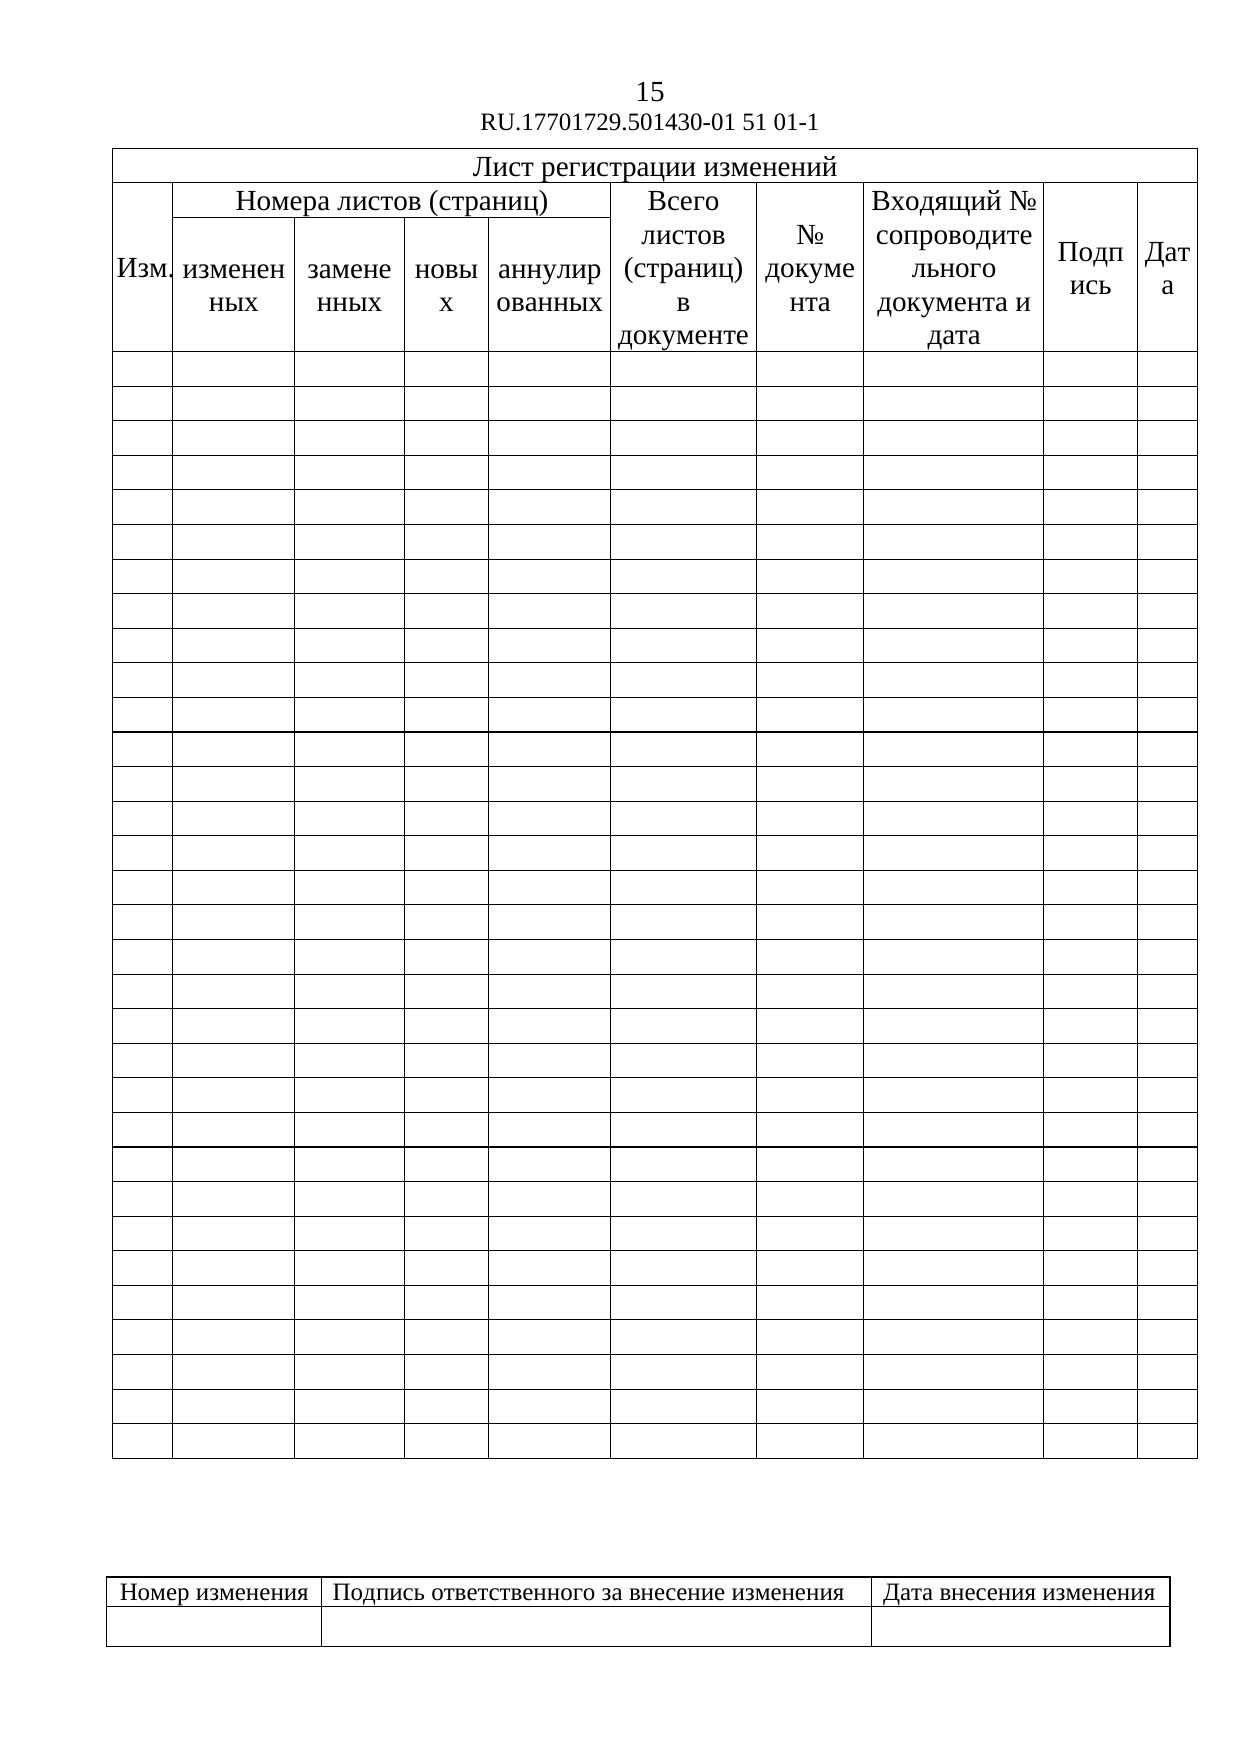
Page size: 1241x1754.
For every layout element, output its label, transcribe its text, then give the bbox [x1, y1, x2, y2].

table_cell [611, 594, 756, 628]
table_cell [611, 387, 756, 420]
table_cell [489, 1078, 610, 1112]
table_cell [405, 525, 488, 558]
table_cell [1138, 560, 1197, 593]
table_cell [1138, 1217, 1197, 1250]
table_cell [489, 733, 610, 766]
table_cell [295, 1286, 404, 1319]
table_cell [1138, 1390, 1197, 1423]
table_cell [611, 698, 756, 731]
table_cell [173, 594, 294, 628]
table_cell [405, 456, 488, 489]
table_cell [864, 525, 1043, 558]
table_cell [489, 1320, 610, 1354]
table_cell [757, 1355, 863, 1388]
table_cell [113, 940, 172, 973]
table_cell [757, 1217, 863, 1250]
table_cell Дата [1138, 183, 1197, 351]
table_cell [489, 905, 610, 939]
table_cell [295, 1078, 404, 1112]
table_cell [864, 560, 1043, 593]
table_cell [611, 525, 756, 558]
table_cell [489, 1286, 610, 1319]
table_cell [295, 663, 404, 697]
table_cell [1138, 1251, 1197, 1285]
table_cell [757, 1078, 863, 1112]
table_cell [611, 1044, 756, 1077]
table_cell [757, 1320, 863, 1354]
table_cell [1044, 352, 1137, 386]
table_cell [1138, 802, 1197, 835]
table_cell [295, 594, 404, 628]
table_cell [757, 1182, 863, 1216]
table_cell [864, 733, 1043, 766]
table_cell [113, 1113, 172, 1146]
table_cell [113, 1320, 172, 1354]
table_cell [113, 975, 172, 1008]
table_cell [113, 1251, 172, 1285]
table_cell [864, 629, 1043, 662]
table_cell [113, 663, 172, 697]
table_cell [405, 1113, 488, 1146]
table_cell [489, 1009, 610, 1043]
table_cell [1044, 1390, 1137, 1423]
table_cell [1044, 663, 1137, 697]
table_cell [611, 1009, 756, 1043]
table_cell [173, 1148, 294, 1181]
table_cell [173, 871, 294, 904]
table_cell [1138, 1113, 1197, 1146]
table_cell [611, 1390, 756, 1423]
table_cell [173, 560, 294, 593]
table_cell Всего листов (страниц) в документе [611, 183, 756, 351]
table_cell [864, 1182, 1043, 1216]
table_cell [864, 1009, 1043, 1043]
table_cell [757, 560, 863, 593]
table_cell [173, 767, 294, 801]
table_cell [173, 1078, 294, 1112]
table_cell [757, 871, 863, 904]
table_cell [757, 352, 863, 386]
table_cell [173, 1113, 294, 1146]
table_cell [489, 456, 610, 489]
table_cell [113, 1044, 172, 1077]
table_cell [757, 1390, 863, 1423]
table_cell [295, 905, 404, 939]
table_cell [757, 1009, 863, 1043]
table_cell [405, 1217, 488, 1250]
table_cell [405, 1078, 488, 1112]
table_cell [173, 733, 294, 766]
table_cell [1138, 767, 1197, 801]
table_cell [295, 940, 404, 973]
table_cell [1044, 905, 1137, 939]
table_cell [489, 352, 610, 386]
table_cell [489, 1251, 610, 1285]
table_cell [611, 1355, 756, 1388]
table_cell [1044, 1009, 1137, 1043]
table_cell [173, 663, 294, 697]
table_cell [489, 1044, 610, 1077]
table_cell [1044, 1044, 1137, 1077]
table_cell [295, 1355, 404, 1388]
table_cell [611, 1148, 756, 1181]
table_cell [1138, 1182, 1197, 1216]
table_cell [173, 1424, 294, 1458]
table_cell [489, 836, 610, 870]
table_cell [405, 594, 488, 628]
table_cell [1044, 1251, 1137, 1285]
table_cell [864, 1217, 1043, 1250]
table_cell [1044, 767, 1137, 801]
table_cell [113, 871, 172, 904]
table_cell [173, 836, 294, 870]
table_cell [1044, 836, 1137, 870]
table_cell [173, 1044, 294, 1077]
table_cell [611, 975, 756, 1008]
table_cell [405, 1320, 488, 1354]
table_cell [113, 352, 172, 386]
table_cell [611, 802, 756, 835]
table_cell [173, 1286, 294, 1319]
table_header Лист регистрации изменений [113, 149, 1197, 182]
table_cell [113, 456, 172, 489]
table_cell [864, 1424, 1043, 1458]
table_cell [864, 456, 1043, 489]
table_cell [757, 1044, 863, 1077]
table_cell [489, 387, 610, 420]
table_cell [173, 1390, 294, 1423]
table_cell [405, 836, 488, 870]
table_cell [295, 1320, 404, 1354]
table_cell [295, 1390, 404, 1423]
table_cell замененных [295, 218, 404, 351]
table_cell [295, 352, 404, 386]
table_cell [611, 940, 756, 973]
table_cell [864, 975, 1043, 1008]
table_cell [611, 733, 756, 766]
table_cell [489, 1424, 610, 1458]
table_cell [405, 560, 488, 593]
table_cell [295, 1217, 404, 1250]
table_cell [489, 975, 610, 1008]
table_cell [1138, 1424, 1197, 1458]
table_cell [405, 629, 488, 662]
table_cell [1138, 421, 1197, 455]
table_cell [489, 940, 610, 973]
table_cell [611, 421, 756, 455]
table_cell Подпись [1044, 183, 1137, 351]
table_cell [1044, 802, 1137, 835]
table_cell [295, 1113, 404, 1146]
table_cell [405, 490, 488, 524]
table_cell [113, 767, 172, 801]
table_cell [757, 663, 863, 697]
table_cell [489, 1217, 610, 1250]
table_cell [611, 1251, 756, 1285]
table_cell [1138, 663, 1197, 697]
table_cell [295, 1148, 404, 1181]
table_cell [1138, 1355, 1197, 1388]
table_cell [113, 594, 172, 628]
table_cell [1138, 698, 1197, 731]
table_cell [1138, 456, 1197, 489]
table_cell [173, 940, 294, 973]
table_cell [405, 387, 488, 420]
table_cell [1138, 975, 1197, 1008]
table_cell Входящий № сопроводительного документа и дата [864, 183, 1043, 351]
table_cell [173, 352, 294, 386]
table_cell [1044, 1320, 1137, 1354]
table_cell Номера листов (страниц) [173, 183, 610, 217]
table_cell [113, 525, 172, 558]
table_cell [173, 1182, 294, 1216]
table_cell [1044, 871, 1137, 904]
table_cell [1138, 733, 1197, 766]
table_cell [757, 1424, 863, 1458]
table_cell [489, 871, 610, 904]
table_cell [295, 387, 404, 420]
table_cell [489, 1390, 610, 1423]
table_cell [864, 1044, 1043, 1077]
table_cell [611, 352, 756, 386]
table_cell [405, 905, 488, 939]
table_cell [405, 975, 488, 1008]
table_cell новых [405, 218, 488, 351]
table_cell [611, 1217, 756, 1250]
table_cell [611, 905, 756, 939]
table_cell [1044, 1078, 1137, 1112]
table_cell [1044, 1424, 1137, 1458]
table_cell [173, 905, 294, 939]
table_cell [864, 871, 1043, 904]
table_cell [1044, 1113, 1137, 1146]
table_cell [757, 594, 863, 628]
table_cell [1138, 594, 1197, 628]
table_cell [611, 871, 756, 904]
table_cell [1138, 836, 1197, 870]
table_cell [611, 1320, 756, 1354]
table_cell [611, 629, 756, 662]
table_cell [1138, 525, 1197, 558]
table_cell [757, 767, 863, 801]
table_cell [173, 421, 294, 455]
table_cell [295, 871, 404, 904]
table_cell [113, 560, 172, 593]
table_cell [489, 1182, 610, 1216]
table_cell [611, 1182, 756, 1216]
table_cell [489, 421, 610, 455]
table_cell [1044, 421, 1137, 455]
table_cell [1138, 1009, 1197, 1043]
table_cell [113, 1148, 172, 1181]
table_cell [405, 1355, 488, 1388]
table_cell [757, 836, 863, 870]
table_cell [757, 802, 863, 835]
table_cell [864, 1390, 1043, 1423]
table_cell [757, 490, 863, 524]
table_cell [1044, 490, 1137, 524]
table_cell [113, 421, 172, 455]
table_cell [757, 1113, 863, 1146]
table_cell [1044, 975, 1137, 1008]
table_cell [864, 594, 1043, 628]
table_cell [864, 490, 1043, 524]
table_cell [1044, 698, 1137, 731]
table_cell [1044, 594, 1137, 628]
table_cell [405, 802, 488, 835]
table_cell [405, 1009, 488, 1043]
table_cell [113, 1424, 172, 1458]
table_cell [405, 1390, 488, 1423]
table_cell [611, 1424, 756, 1458]
table_cell [489, 663, 610, 697]
table_cell [405, 352, 488, 386]
table_cell [1044, 456, 1137, 489]
table_cell [489, 1113, 610, 1146]
table_cell [295, 421, 404, 455]
table_cell [405, 1251, 488, 1285]
table_cell [1138, 1320, 1197, 1354]
table_cell аннулированных [489, 218, 610, 351]
table_cell [489, 594, 610, 628]
table_cell [757, 421, 863, 455]
table_cell [405, 733, 488, 766]
table_cell [295, 629, 404, 662]
table_cell [405, 1148, 488, 1181]
table_cell [611, 490, 756, 524]
table_cell [1044, 629, 1137, 662]
table_cell [173, 698, 294, 731]
table_cell [1044, 1148, 1137, 1181]
table_cell [1044, 560, 1137, 593]
table_cell [489, 802, 610, 835]
table_cell [1138, 1148, 1197, 1181]
table_cell [113, 1390, 172, 1423]
table_cell [489, 1148, 610, 1181]
table_cell [1138, 1078, 1197, 1112]
table_cell [113, 490, 172, 524]
table_cell [864, 1355, 1043, 1388]
table_cell [295, 698, 404, 731]
table_cell [757, 975, 863, 1008]
table_cell [1138, 905, 1197, 939]
table_cell [864, 352, 1043, 386]
table_cell [757, 629, 863, 662]
table_cell [113, 1009, 172, 1043]
table_cell [1044, 1182, 1137, 1216]
table_cell [864, 767, 1043, 801]
table_cell [173, 490, 294, 524]
table_cell [757, 1286, 863, 1319]
table_cell [864, 1320, 1043, 1354]
table_cell Изм. [113, 183, 172, 351]
table_cell [1044, 1217, 1137, 1250]
table_cell [489, 525, 610, 558]
table_cell [113, 387, 172, 420]
table_cell [173, 1355, 294, 1388]
table_cell [113, 698, 172, 731]
table_cell [405, 1286, 488, 1319]
table_cell [295, 802, 404, 835]
table_cell [173, 1251, 294, 1285]
table_cell [113, 1078, 172, 1112]
table_cell [864, 1286, 1043, 1319]
table_cell [295, 1044, 404, 1077]
table_cell [611, 1286, 756, 1319]
table_cell [1138, 490, 1197, 524]
table_cell [173, 629, 294, 662]
table_cell [611, 836, 756, 870]
table_cell [405, 871, 488, 904]
table_cell [489, 698, 610, 731]
table_cell [173, 525, 294, 558]
table_cell [113, 905, 172, 939]
table_cell [1044, 1286, 1137, 1319]
table_cell [113, 1286, 172, 1319]
table_cell [611, 456, 756, 489]
table_cell [757, 733, 863, 766]
table_cell [864, 1113, 1043, 1146]
table_cell [757, 456, 863, 489]
table_cell [295, 1251, 404, 1285]
table_cell [1044, 525, 1137, 558]
table_cell [1138, 871, 1197, 904]
table_cell [864, 421, 1043, 455]
table_cell [1138, 1044, 1197, 1077]
table_cell [864, 663, 1043, 697]
table_cell [295, 733, 404, 766]
table_cell [405, 940, 488, 973]
table_cell [1044, 1355, 1137, 1388]
table_cell [295, 525, 404, 558]
table_cell [1044, 940, 1137, 973]
table_cell [405, 767, 488, 801]
table_cell [173, 1217, 294, 1250]
table_cell [611, 1113, 756, 1146]
table_cell [1044, 733, 1137, 766]
table_cell [757, 387, 863, 420]
table_cell [295, 456, 404, 489]
table_cell [113, 836, 172, 870]
table_cell [405, 1424, 488, 1458]
table_cell [295, 767, 404, 801]
table_cell № документа [757, 183, 863, 351]
table_cell [757, 940, 863, 973]
table_cell [1138, 387, 1197, 420]
table_cell [295, 836, 404, 870]
table_cell [405, 698, 488, 731]
table_cell [295, 1009, 404, 1043]
table_cell [864, 698, 1043, 731]
table_cell [611, 560, 756, 593]
table_cell [295, 975, 404, 1008]
table_cell [1138, 1286, 1197, 1319]
table_cell [489, 629, 610, 662]
table_cell [864, 1078, 1043, 1112]
table_cell [864, 1148, 1043, 1181]
table_cell [864, 1251, 1043, 1285]
table_cell [405, 421, 488, 455]
table_cell [757, 905, 863, 939]
table_cell [611, 1078, 756, 1112]
table_cell [864, 836, 1043, 870]
table_cell [489, 490, 610, 524]
table_cell [295, 1182, 404, 1216]
table_cell [405, 1182, 488, 1216]
table_cell [113, 802, 172, 835]
table_cell [295, 560, 404, 593]
table_cell [864, 802, 1043, 835]
table_cell [1138, 940, 1197, 973]
table_cell [1044, 387, 1137, 420]
table_cell [757, 525, 863, 558]
table_cell [295, 490, 404, 524]
table_cell [173, 456, 294, 489]
table_cell [1138, 352, 1197, 386]
table_cell [1138, 629, 1197, 662]
table_cell [173, 1320, 294, 1354]
table_cell [173, 1009, 294, 1043]
table_cell [173, 975, 294, 1008]
table_cell [295, 1424, 404, 1458]
table_cell [113, 1217, 172, 1250]
table_cell [113, 629, 172, 662]
table_cell [173, 802, 294, 835]
table_cell [864, 387, 1043, 420]
table_cell [864, 905, 1043, 939]
table_cell [113, 1182, 172, 1216]
table_cell [864, 940, 1043, 973]
table_cell [757, 698, 863, 731]
table_cell [489, 560, 610, 593]
table_cell [757, 1251, 863, 1285]
table_cell [611, 663, 756, 697]
table_cell [489, 1355, 610, 1388]
table_cell [405, 663, 488, 697]
table_cell [173, 387, 294, 420]
table_cell [611, 767, 756, 801]
table_cell [113, 733, 172, 766]
table_cell [489, 767, 610, 801]
table_cell [405, 1044, 488, 1077]
table_cell [113, 1355, 172, 1388]
table_cell [757, 1148, 863, 1181]
table_cell измененных [173, 218, 294, 351]
